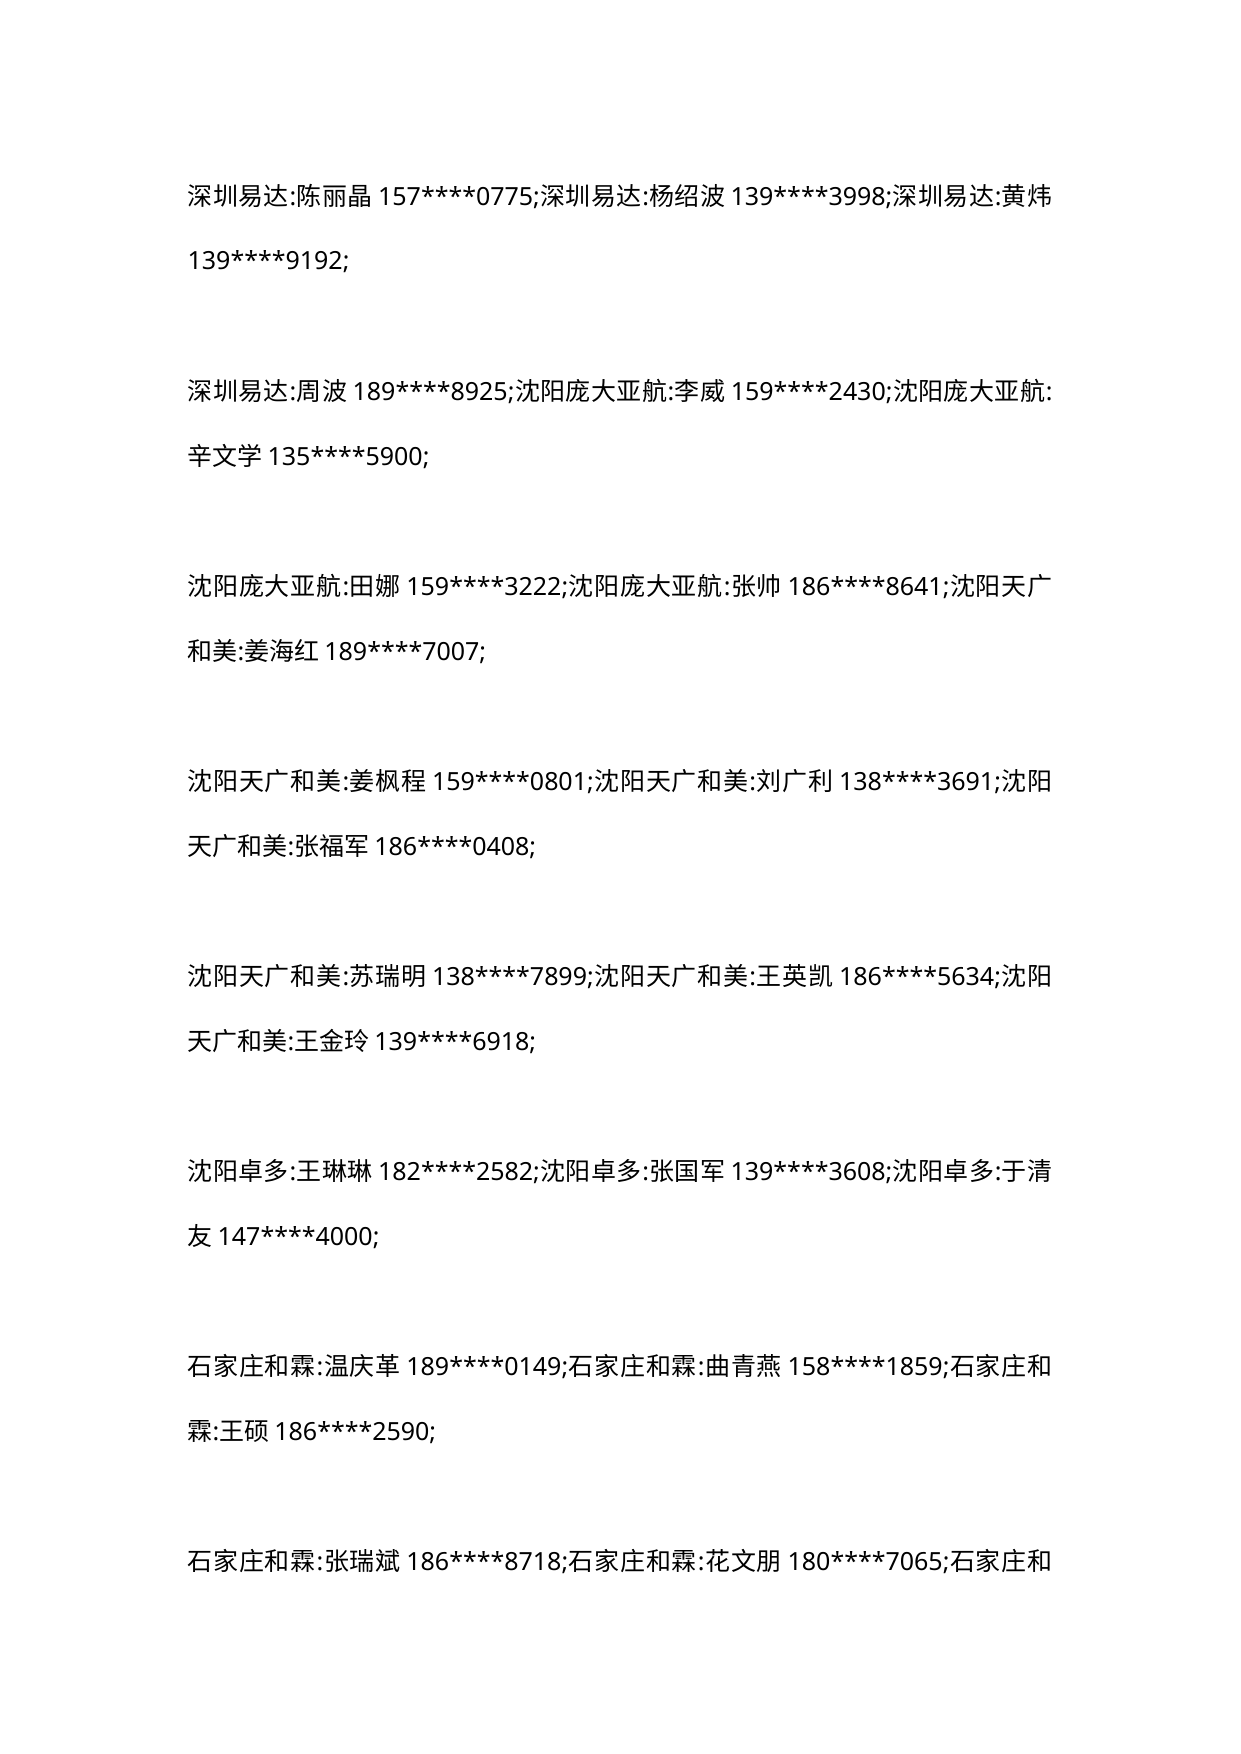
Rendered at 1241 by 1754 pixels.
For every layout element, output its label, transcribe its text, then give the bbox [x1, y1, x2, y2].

text 沈阳庞大亚航:田娜159****3222;沈阳庞大亚航:张帅186****8641;沈阳天广和美:姜海红189****7007; [187, 552, 1053, 682]
text 深圳易达:陈丽晶157****0775;深圳易达:杨绍波139****3998;深圳易达:黄炜139****9192; [187, 162, 1053, 292]
text 沈阳天广和美:苏瑞明138****7899;沈阳天广和美:王英凯186****5634;沈阳天广和美:王金玲139****6918; [187, 942, 1053, 1072]
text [187, 1527, 1053, 1592]
text 沈阳天广和美:姜枫程159****0801;沈阳天广和美:刘广利138****3691;沈阳天广和美:张福军186****0408; [187, 747, 1053, 877]
text 沈阳卓多:王琳琳182****2582;沈阳卓多:张国军139****3608;沈阳卓多:于清友147****4000; [187, 1137, 1053, 1267]
text 深圳易达:周波189****8925;沈阳庞大亚航:李威159****2430;沈阳庞大亚航:辛文学135****5900; [187, 357, 1053, 487]
text 石家庄和霖:温庆革189****0149;石家庄和霖:曲青燕158****1859;石家庄和霖:王硕186****2590; [187, 1332, 1053, 1462]
